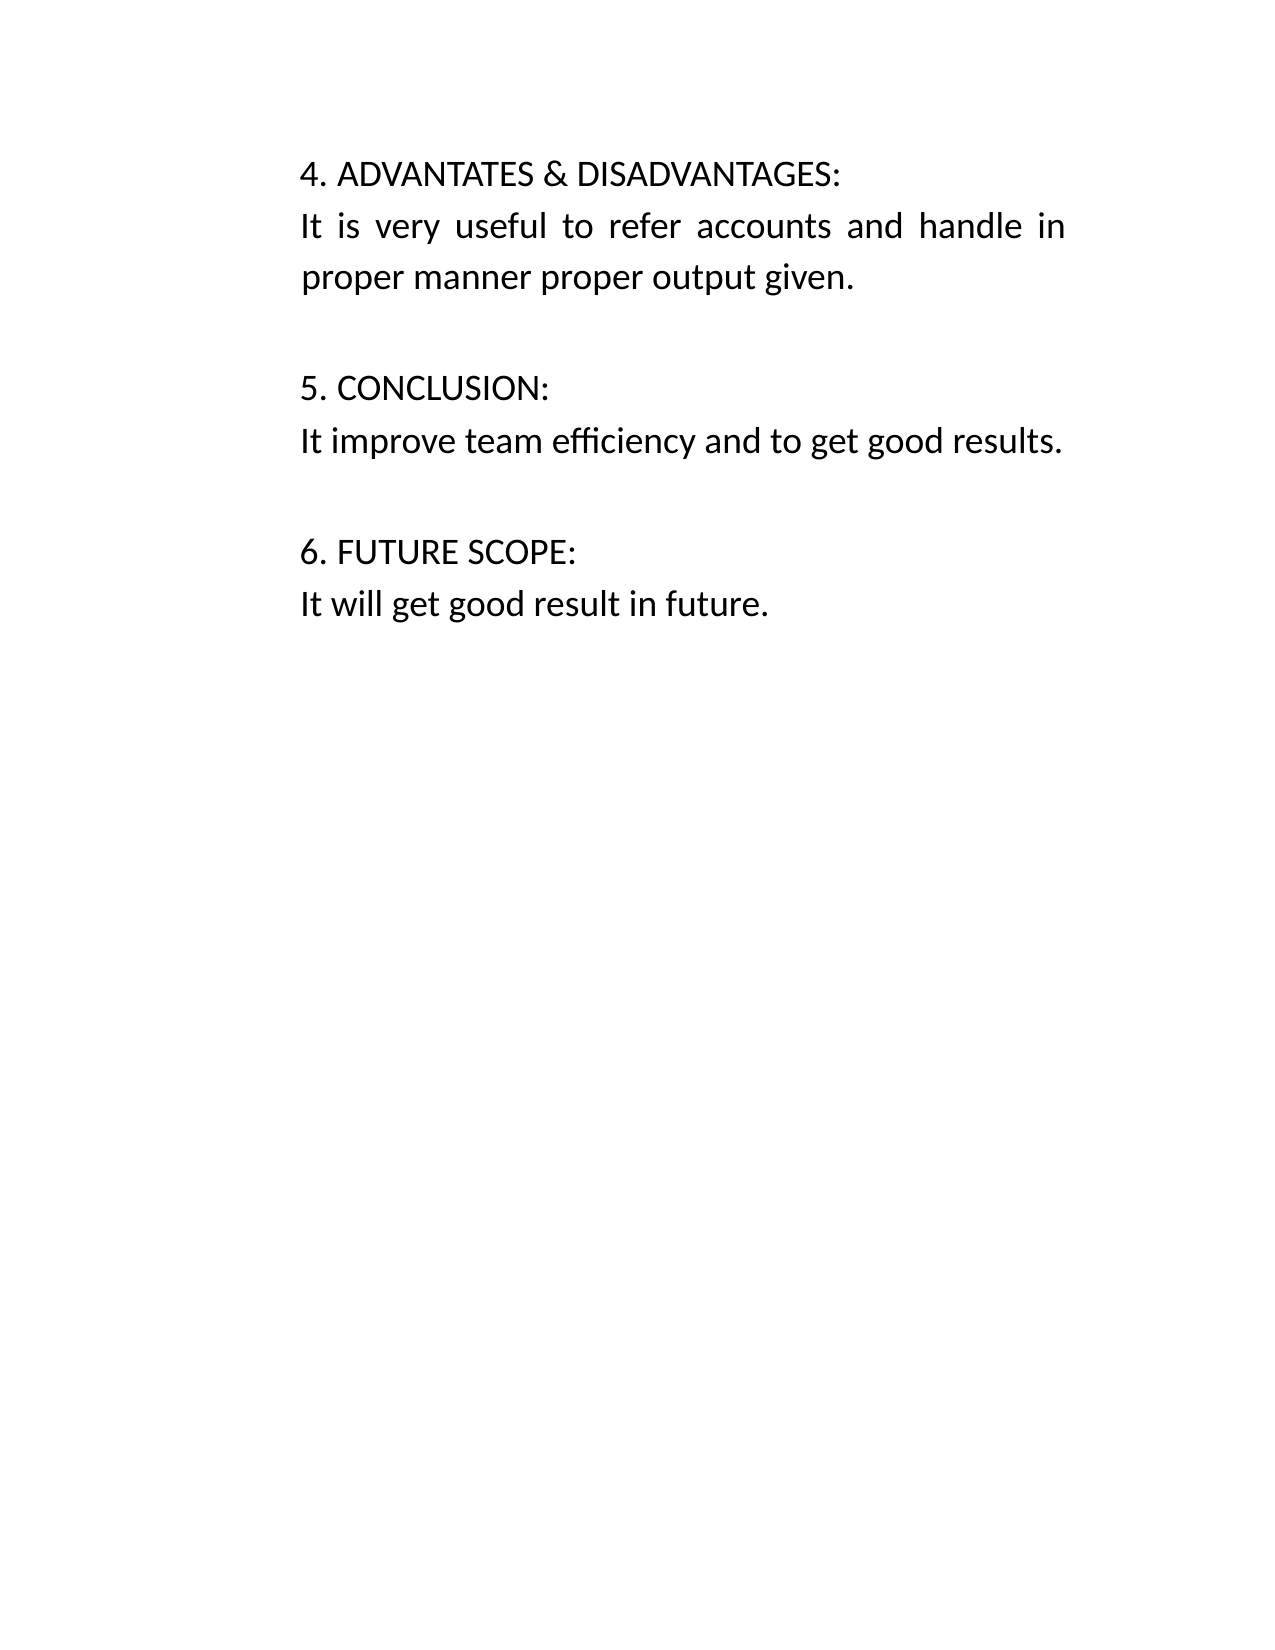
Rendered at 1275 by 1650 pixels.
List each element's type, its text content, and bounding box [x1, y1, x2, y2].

list ADVANTATES & DISADVANTAGES: [299, 150, 1067, 196]
text It will get good result in future. [300, 580, 1067, 626]
text It improve team efficiency and to get good results. [300, 417, 1067, 462]
list FUTURE SCOPE: [299, 528, 1067, 574]
text It is very useful to refer accounts and handle in proper manner proper output given. [300, 202, 1067, 299]
list CONCLUSION: [299, 364, 1067, 410]
